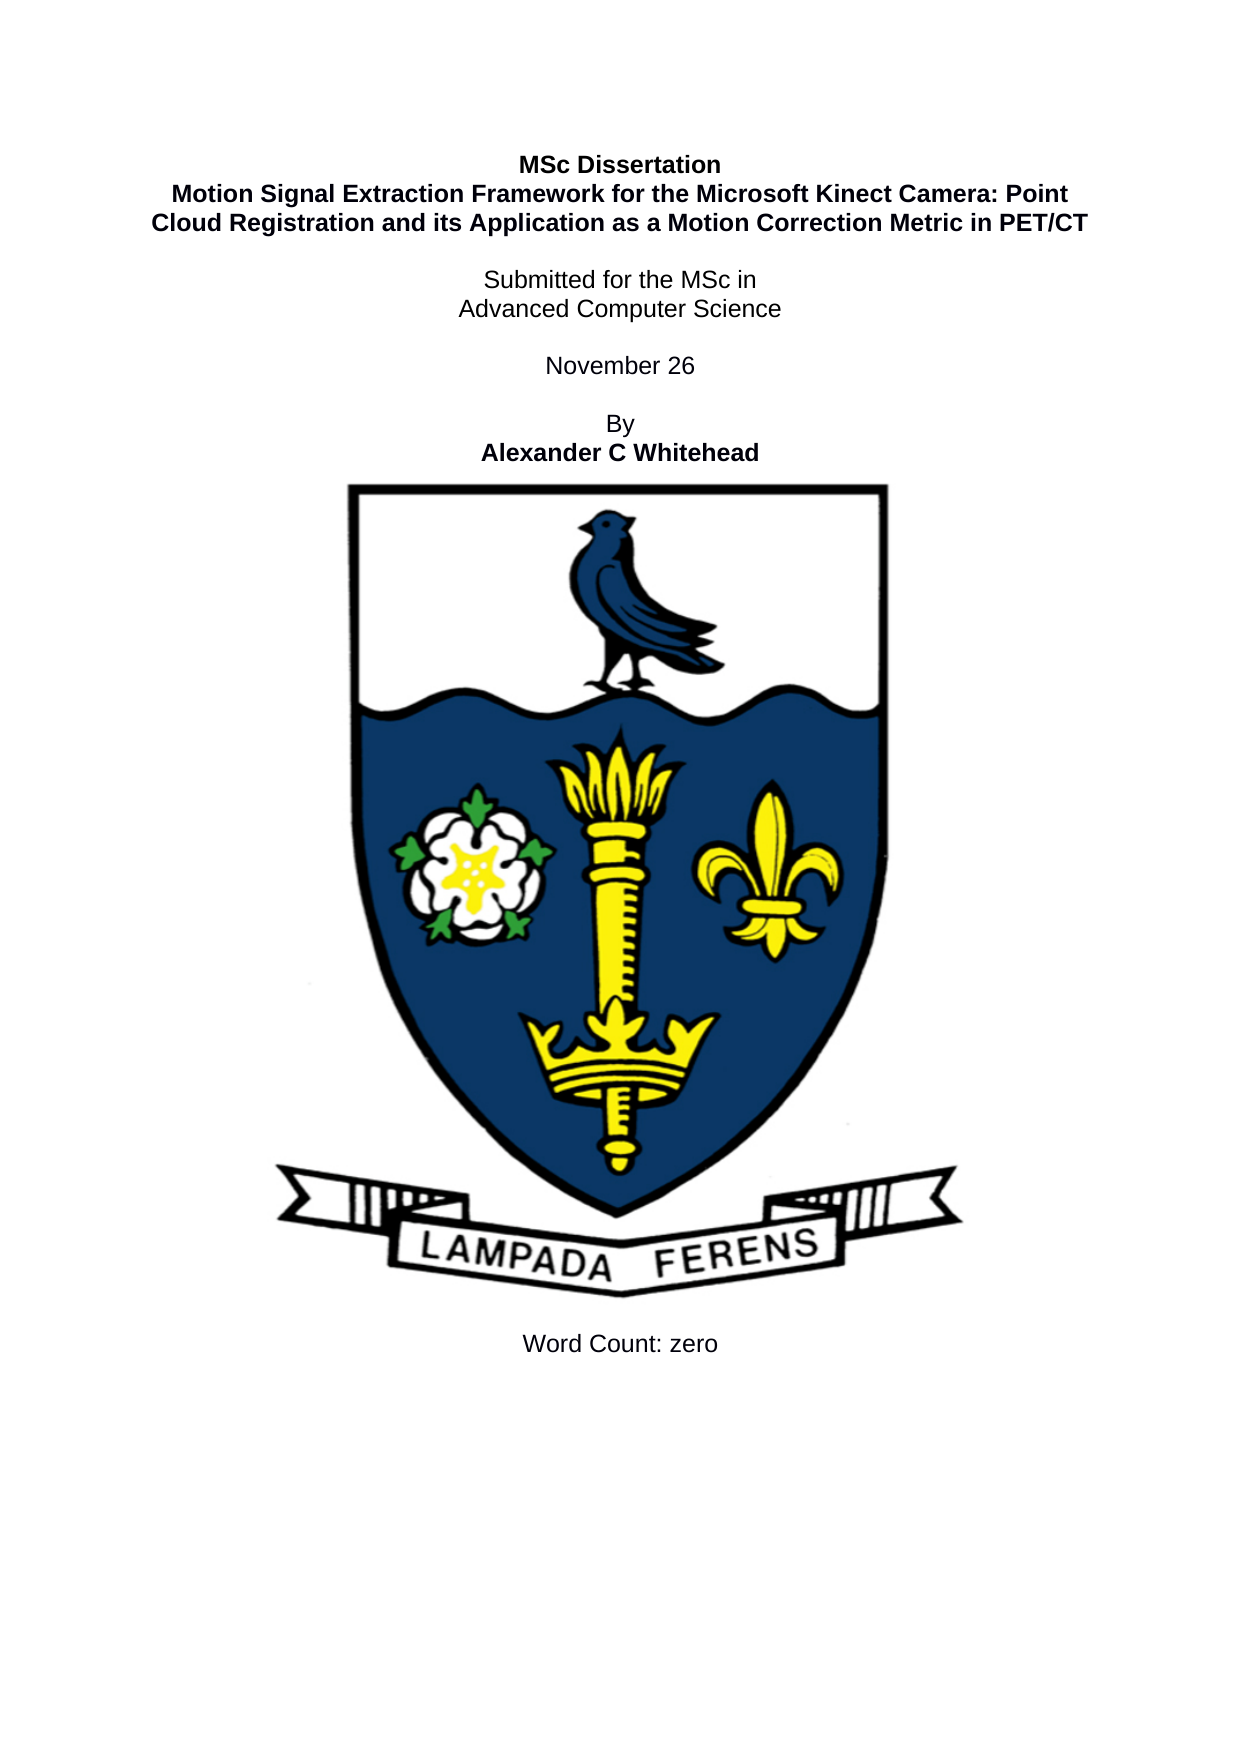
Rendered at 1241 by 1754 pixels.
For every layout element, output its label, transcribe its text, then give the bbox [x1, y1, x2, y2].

text June 18 [150, 351, 1090, 380]
text Advanced Computer Science [150, 294, 1090, 322]
text Submitted for the MSc in [150, 265, 1090, 294]
picture [150, 466, 1090, 1329]
text Motion Signal Extraction Framework for the Microsoft Kinect Camera: Point Cloud Registration and its Application as a Motion Correction Metric in PET/CT [150, 179, 1090, 236]
text Alexander C Whitehead [150, 437, 1090, 466]
text By [150, 409, 1090, 437]
text MSc Dissertation [150, 150, 1090, 179]
text Word Count: zero [150, 1329, 1090, 1357]
